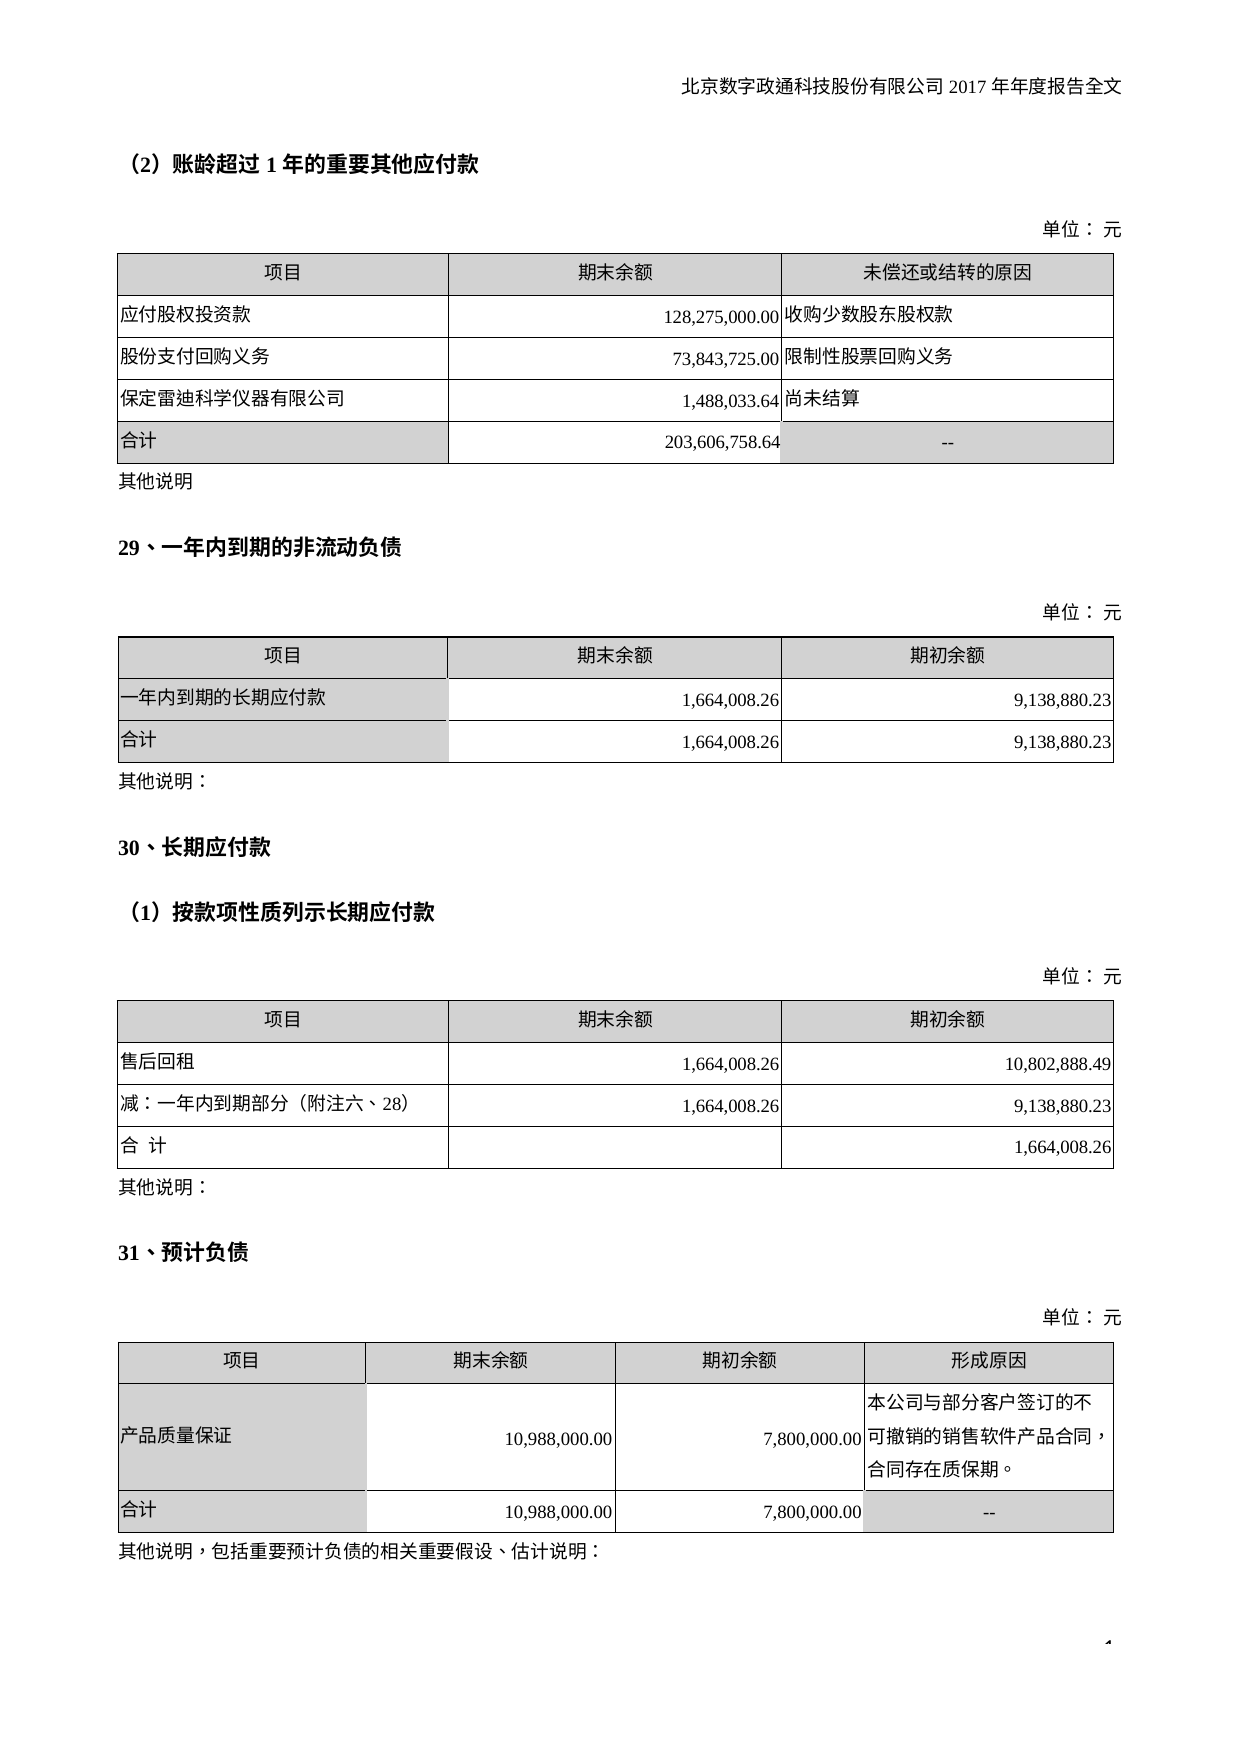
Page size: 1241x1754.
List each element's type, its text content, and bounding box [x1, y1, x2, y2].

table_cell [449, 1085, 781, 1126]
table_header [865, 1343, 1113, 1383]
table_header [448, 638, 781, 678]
text 其他说明，包括重要预计负债的相关重要假设、估计说明： [118, 1538, 1122, 1564]
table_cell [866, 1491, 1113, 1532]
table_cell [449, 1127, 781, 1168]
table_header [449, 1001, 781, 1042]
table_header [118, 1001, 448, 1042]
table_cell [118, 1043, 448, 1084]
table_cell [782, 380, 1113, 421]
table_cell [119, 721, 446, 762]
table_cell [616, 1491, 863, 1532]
text 其他说明： [118, 1174, 1122, 1199]
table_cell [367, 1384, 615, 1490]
text 单位： 元 [102, 1304, 1122, 1330]
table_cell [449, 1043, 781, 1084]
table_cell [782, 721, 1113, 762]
text （1）按款项性质列示长期应付款 [118, 896, 1122, 926]
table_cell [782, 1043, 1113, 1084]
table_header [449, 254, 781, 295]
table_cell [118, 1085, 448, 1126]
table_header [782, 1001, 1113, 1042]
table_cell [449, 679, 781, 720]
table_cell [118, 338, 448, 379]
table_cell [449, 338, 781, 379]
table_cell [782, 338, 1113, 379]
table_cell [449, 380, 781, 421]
text 29、一年内到期的非流动负债 [118, 532, 1122, 562]
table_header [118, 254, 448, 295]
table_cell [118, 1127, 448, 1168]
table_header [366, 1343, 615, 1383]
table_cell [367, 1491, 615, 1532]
text 其他说明： [118, 768, 1122, 793]
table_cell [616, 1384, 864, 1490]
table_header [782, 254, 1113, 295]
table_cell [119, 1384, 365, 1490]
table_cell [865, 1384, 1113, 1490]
text 31、预计负债 [118, 1237, 1122, 1267]
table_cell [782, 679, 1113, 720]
text 单位： 元 [102, 599, 1122, 624]
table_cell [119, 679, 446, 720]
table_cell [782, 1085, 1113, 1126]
text 单位： 元 [102, 216, 1122, 242]
text 其他说明 [118, 469, 1122, 494]
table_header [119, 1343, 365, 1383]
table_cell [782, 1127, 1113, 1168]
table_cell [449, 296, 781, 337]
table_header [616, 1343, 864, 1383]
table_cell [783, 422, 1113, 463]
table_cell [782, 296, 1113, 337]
text 单位： 元 [102, 963, 1122, 989]
text （2）账龄超过 1 年的重要其他应付款 [118, 149, 1122, 179]
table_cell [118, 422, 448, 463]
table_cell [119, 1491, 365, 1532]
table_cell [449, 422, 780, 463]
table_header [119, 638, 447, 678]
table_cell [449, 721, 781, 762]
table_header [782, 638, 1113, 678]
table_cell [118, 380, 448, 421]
text 30、长期应付款 [118, 832, 1122, 861]
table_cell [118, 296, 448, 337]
